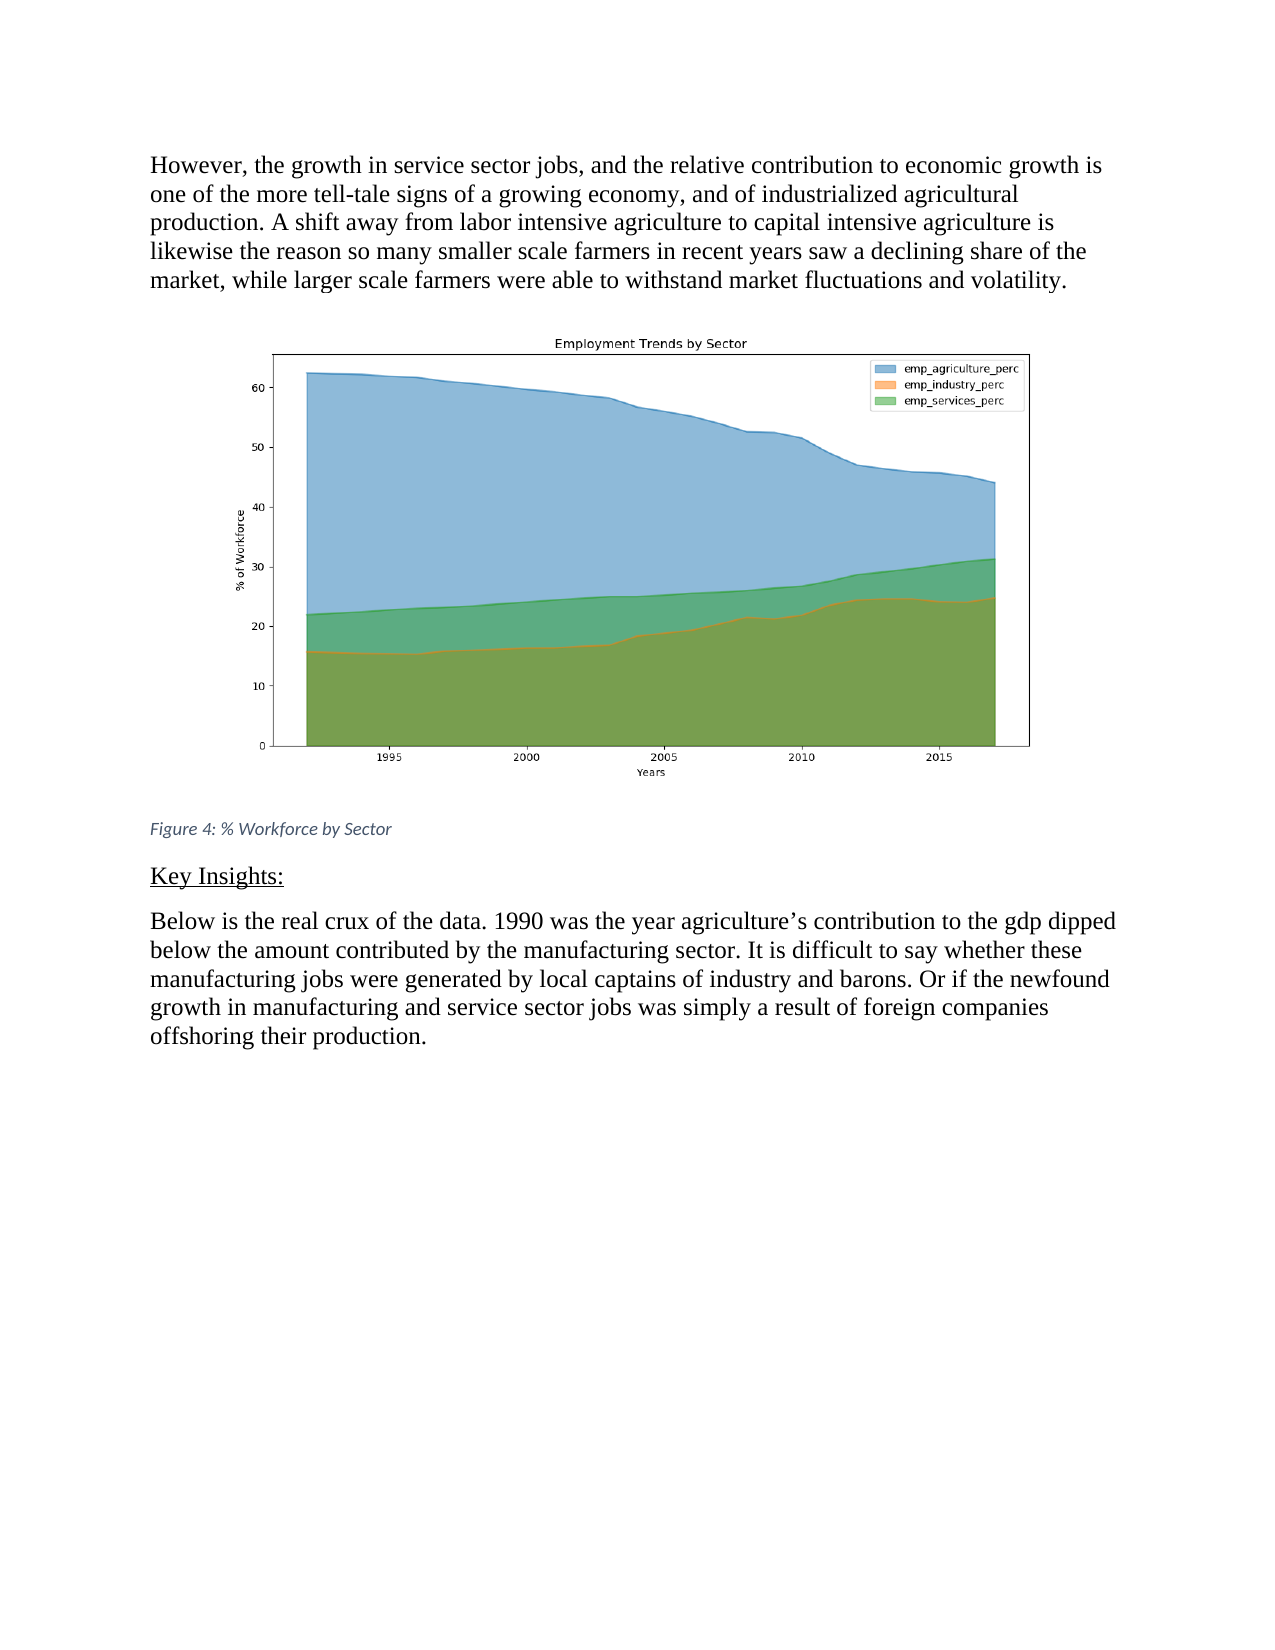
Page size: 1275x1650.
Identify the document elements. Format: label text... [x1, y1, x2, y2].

text Key Insights: [150, 861, 1125, 889]
text However, the growth in service sector jobs, and the relative contribution to economic growth is one of the more tell-tale signs of a growing economy, and of industrialized agricultural production. A shift away from labor intensive agriculture to capital intensive agriculture is likewise the reason so many smaller scale farmers in recent years saw a declining share of the market, while larger scale farmers were able to withstand market fluctuations and volatility. [150, 150, 1125, 293]
picture [150, 293, 1125, 801]
text Below is the real crux of the data. 1990 was the year agriculture’s contribution to the gdp dipped below the amount contributed by the manufacturing sector. It is difficult to say whether these manufacturing jobs were generated by local captains of industry and barons. Or if the newfound growth in manufacturing and service sector jobs was simply a result of foreign companies offshoring their production. [150, 906, 1125, 1050]
